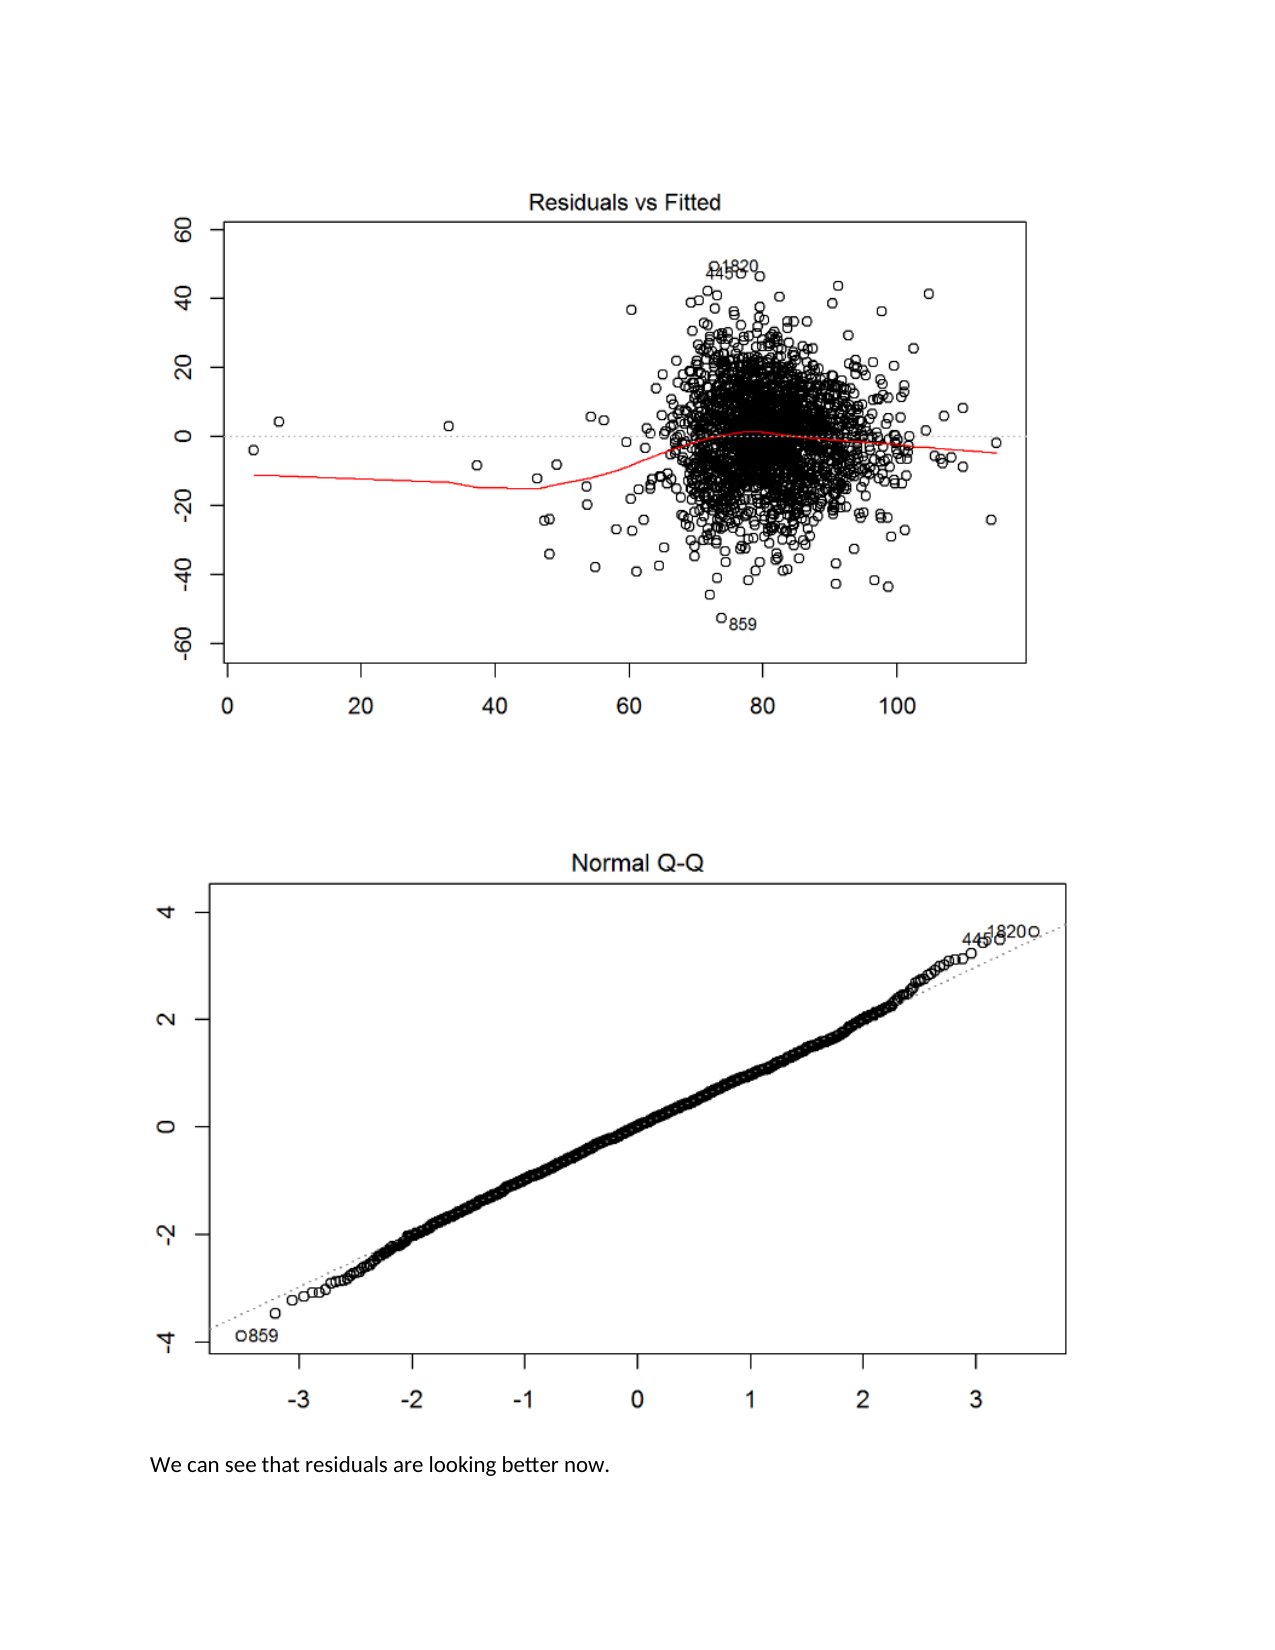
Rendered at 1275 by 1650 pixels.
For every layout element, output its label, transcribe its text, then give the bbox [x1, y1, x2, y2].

text We can see that residuals are looking better now. [150, 1451, 1125, 1479]
picture [150, 150, 1125, 745]
picture [150, 810, 1125, 1432]
